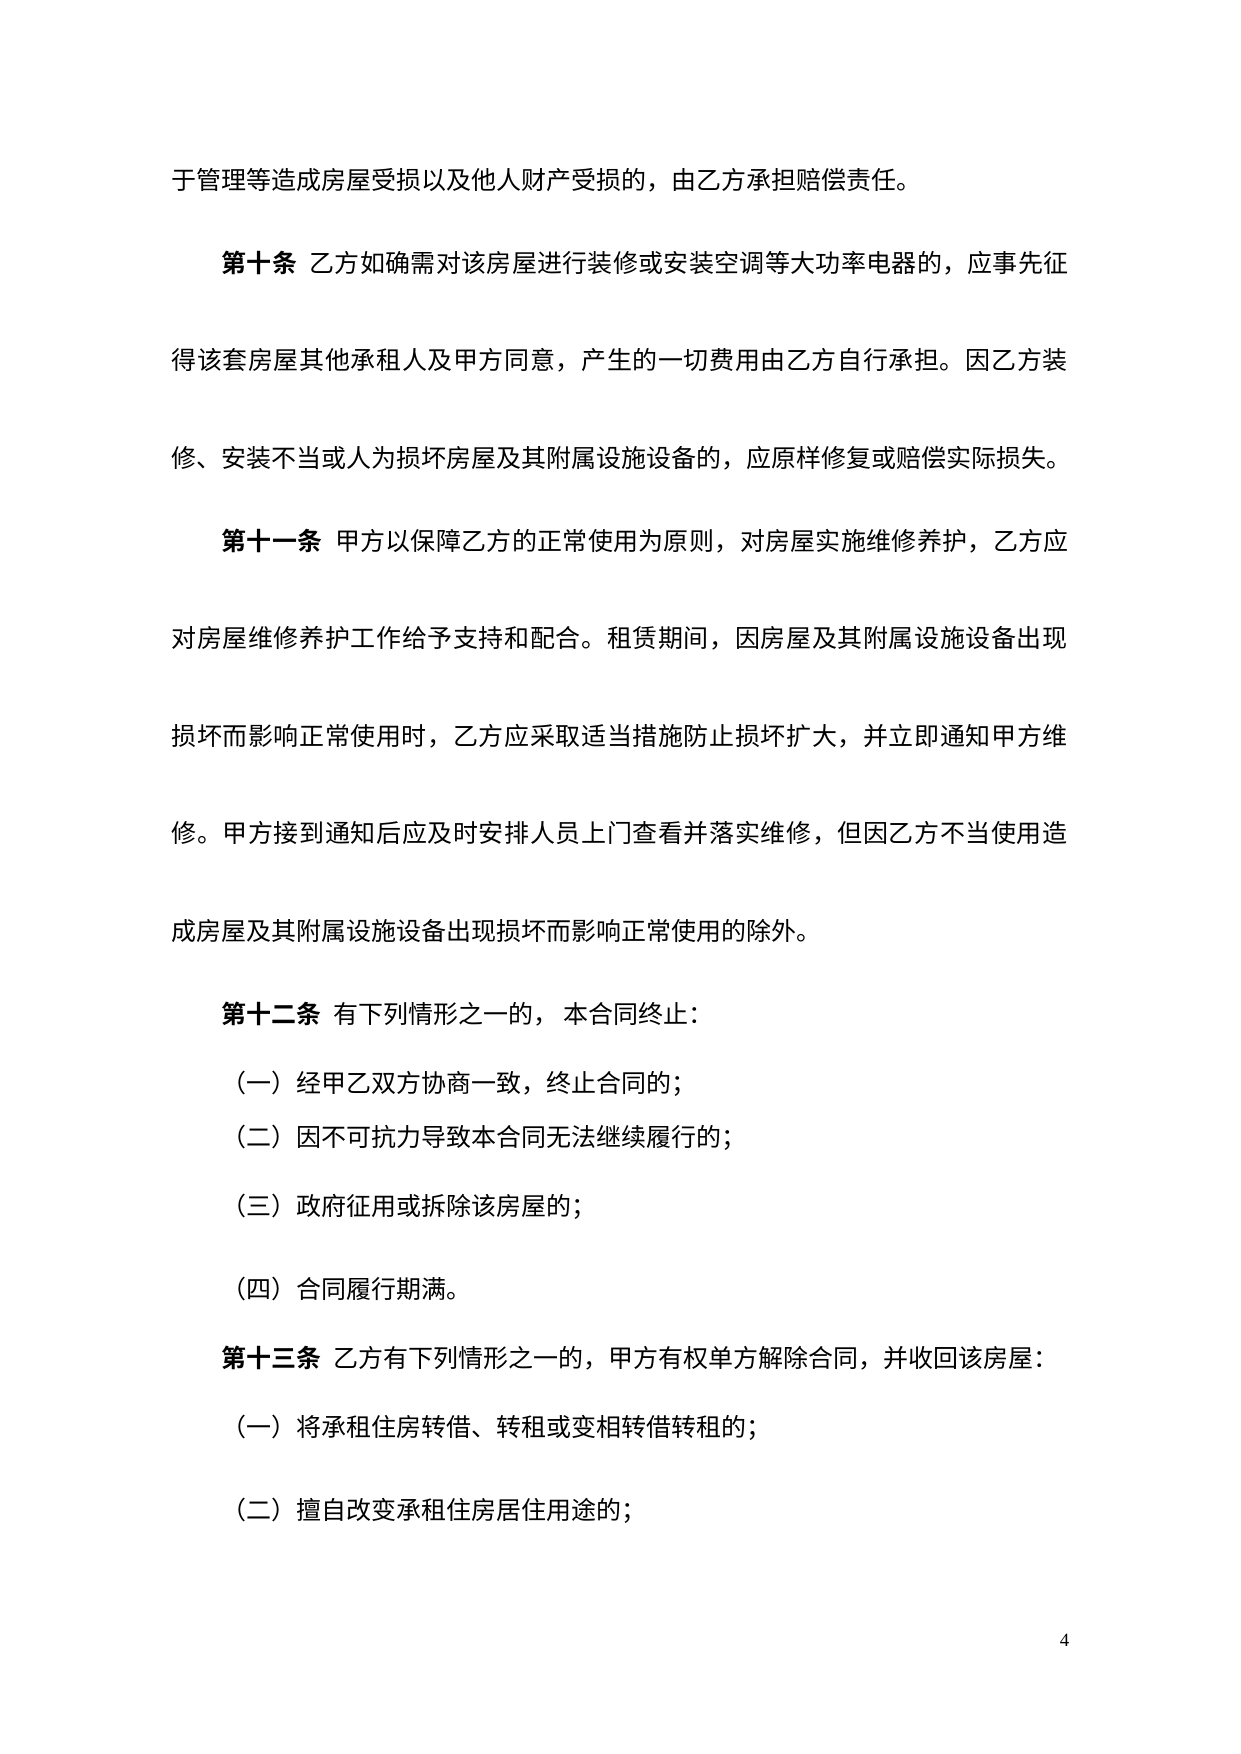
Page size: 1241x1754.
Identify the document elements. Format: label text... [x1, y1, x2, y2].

text （三）政府征用或拆除该房屋的； [171, 1172, 1069, 1237]
text 第十条 乙方如确需对该房屋进行装修或安装空调等大功率电器的，应事先征得该套房屋其他承租人及甲方同意，产生的一切费用由乙方自行承担。因乙方装修、安装不当或人为损坏房屋及其附属设施设备的，应原样修复或赔偿实际损失。 [171, 229, 1069, 489]
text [171, 146, 1069, 211]
text 第十三条 乙方有下列情形之一的，甲方有权单方解除合同，并收回该房屋： [171, 1338, 1069, 1374]
text （一）将承租住房转借、转租或变相转借转租的； [171, 1393, 1069, 1458]
text 第十一条 甲方以保障乙方的正常使用为原则，对房屋实施维修养护，乙方应对房屋维修养护工作给予支持和配合。租赁期间，因房屋及其附属设施设备出现损坏而影响正常使用时，乙方应采取适当措施防止损坏扩大，并立即通知甲方维修。甲方接到通知后应及时安排人员上门查看并落实维修，但因乙方不当使用造成房屋及其附属设施设备出现损坏而影响正常使用的除外。 [171, 507, 1069, 962]
text （二）因不可抗力导致本合同无法继续履行的； [171, 1118, 1069, 1154]
text 第十二条 有下列情形之一的， 本合同终止： [171, 980, 1069, 1045]
text （一）经甲乙双方协商一致，终止合同的； [171, 1063, 1069, 1099]
text （二）擅自改变承租住房居住用途的； [171, 1476, 1069, 1541]
text （四）合同履行期满。 [171, 1255, 1069, 1320]
